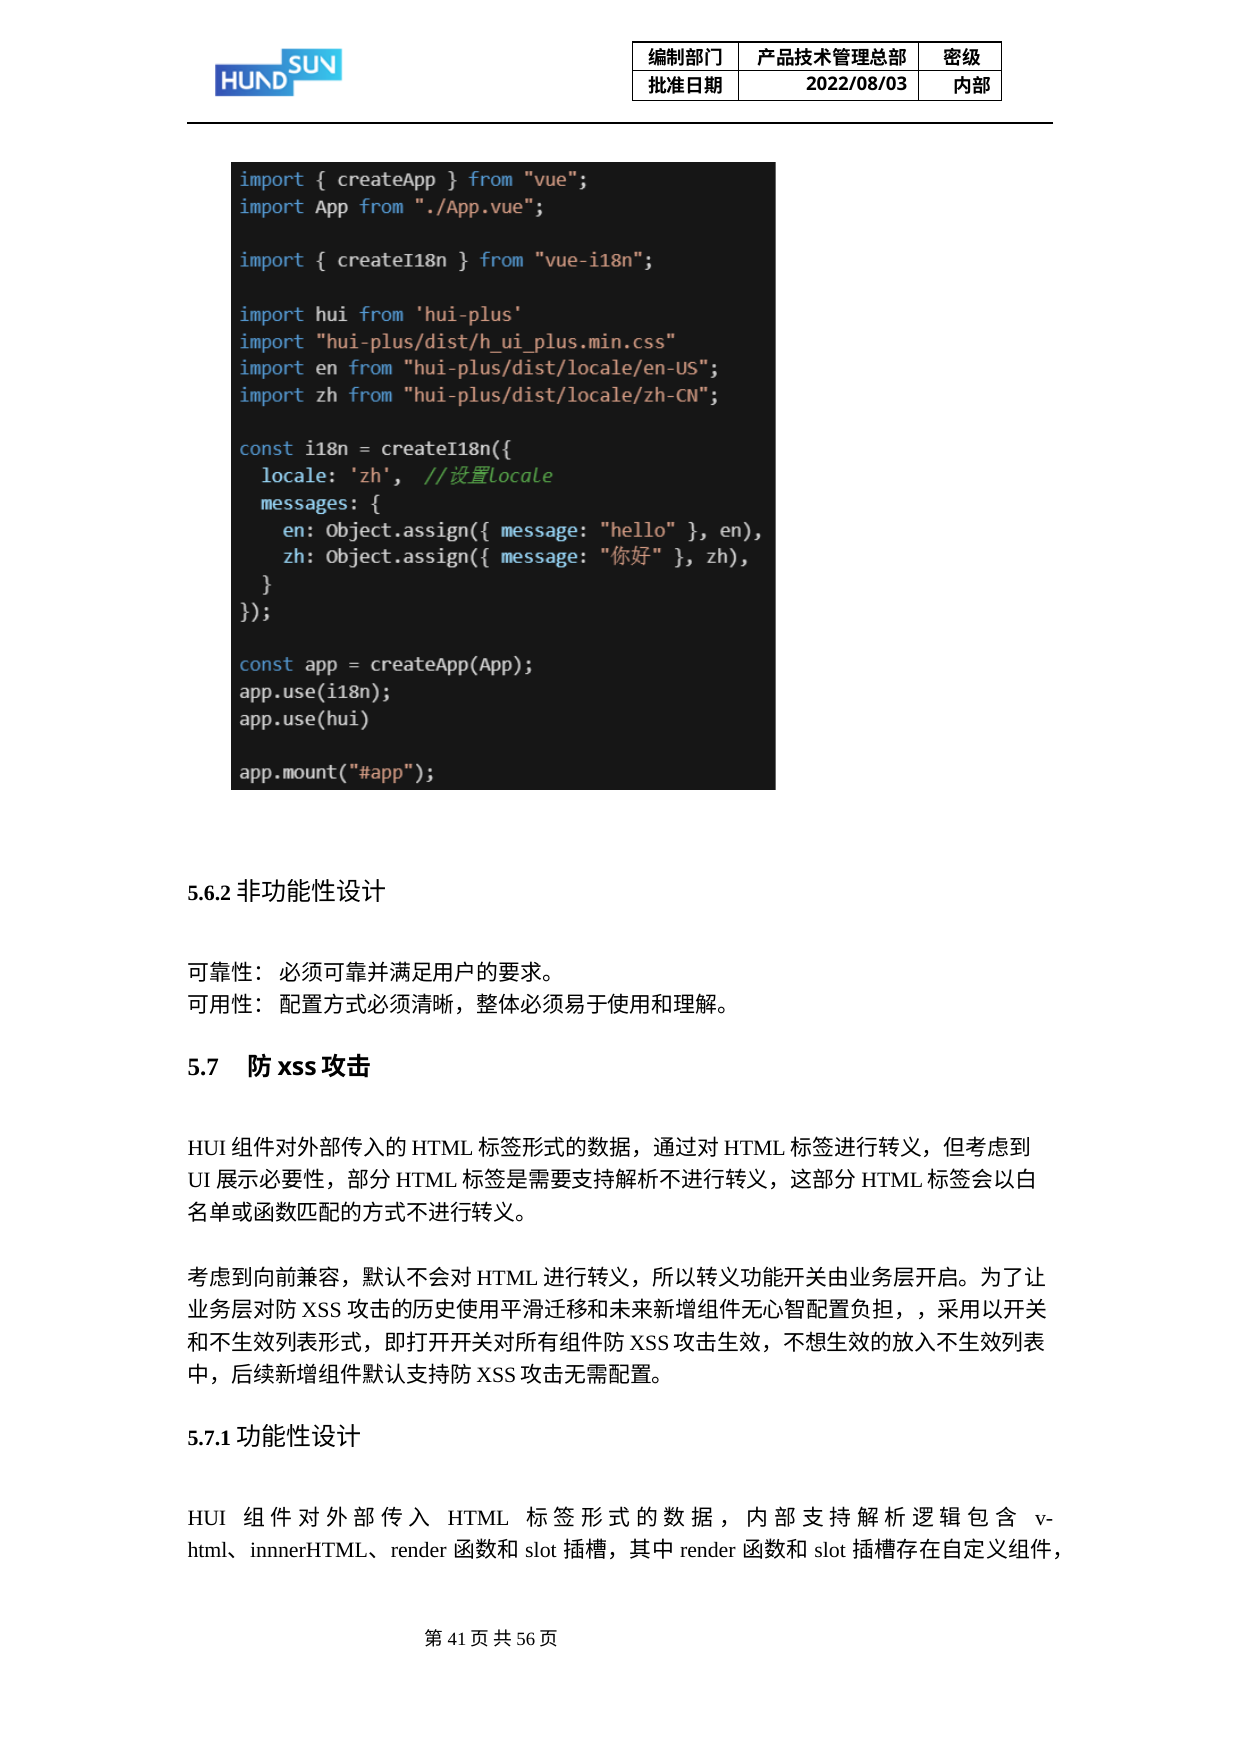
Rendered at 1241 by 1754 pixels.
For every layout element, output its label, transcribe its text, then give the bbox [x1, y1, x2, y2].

text 可用性： 配置方式必须清晰，整体必须易于使用和理解。 [187, 987, 1053, 1019]
text HUI 组件对外部传入的 HTML 标签形式的数据，通过对 HTML 标签进行转义，但考虑到 UI 展示必要性，部分 HTML 标签是需要支持解析不进行转义，这部分 HTML 标签会以白名单或函数匹配的方式不进行转义。 [187, 1129, 1053, 1227]
picture [209, 42, 349, 100]
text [187, 1499, 1053, 1564]
text 考虑到向前兼容，默认不会对 HTML 进行转义，所以转义功能开关由业务层开启。为了让业务层对防 XSS 攻击的历史使用平滑迁移和未来新增组件无心智配置负担，，采用以开关和不生效列表形式，即打开开关对所有组件防XSS攻击生效，不想生效的放入不生效列表中，后续新增组件默认支持防XSS攻击无需配置。 [187, 1259, 1053, 1389]
subtitle 功能性设计 [187, 1402, 1053, 1467]
subtitle 防xss攻击 [187, 1032, 1053, 1097]
subtitle 非功能性设计 [187, 857, 1053, 922]
picture [231, 162, 776, 790]
text 可靠性： 必须可靠并满足用户的要求。 [187, 954, 1053, 987]
